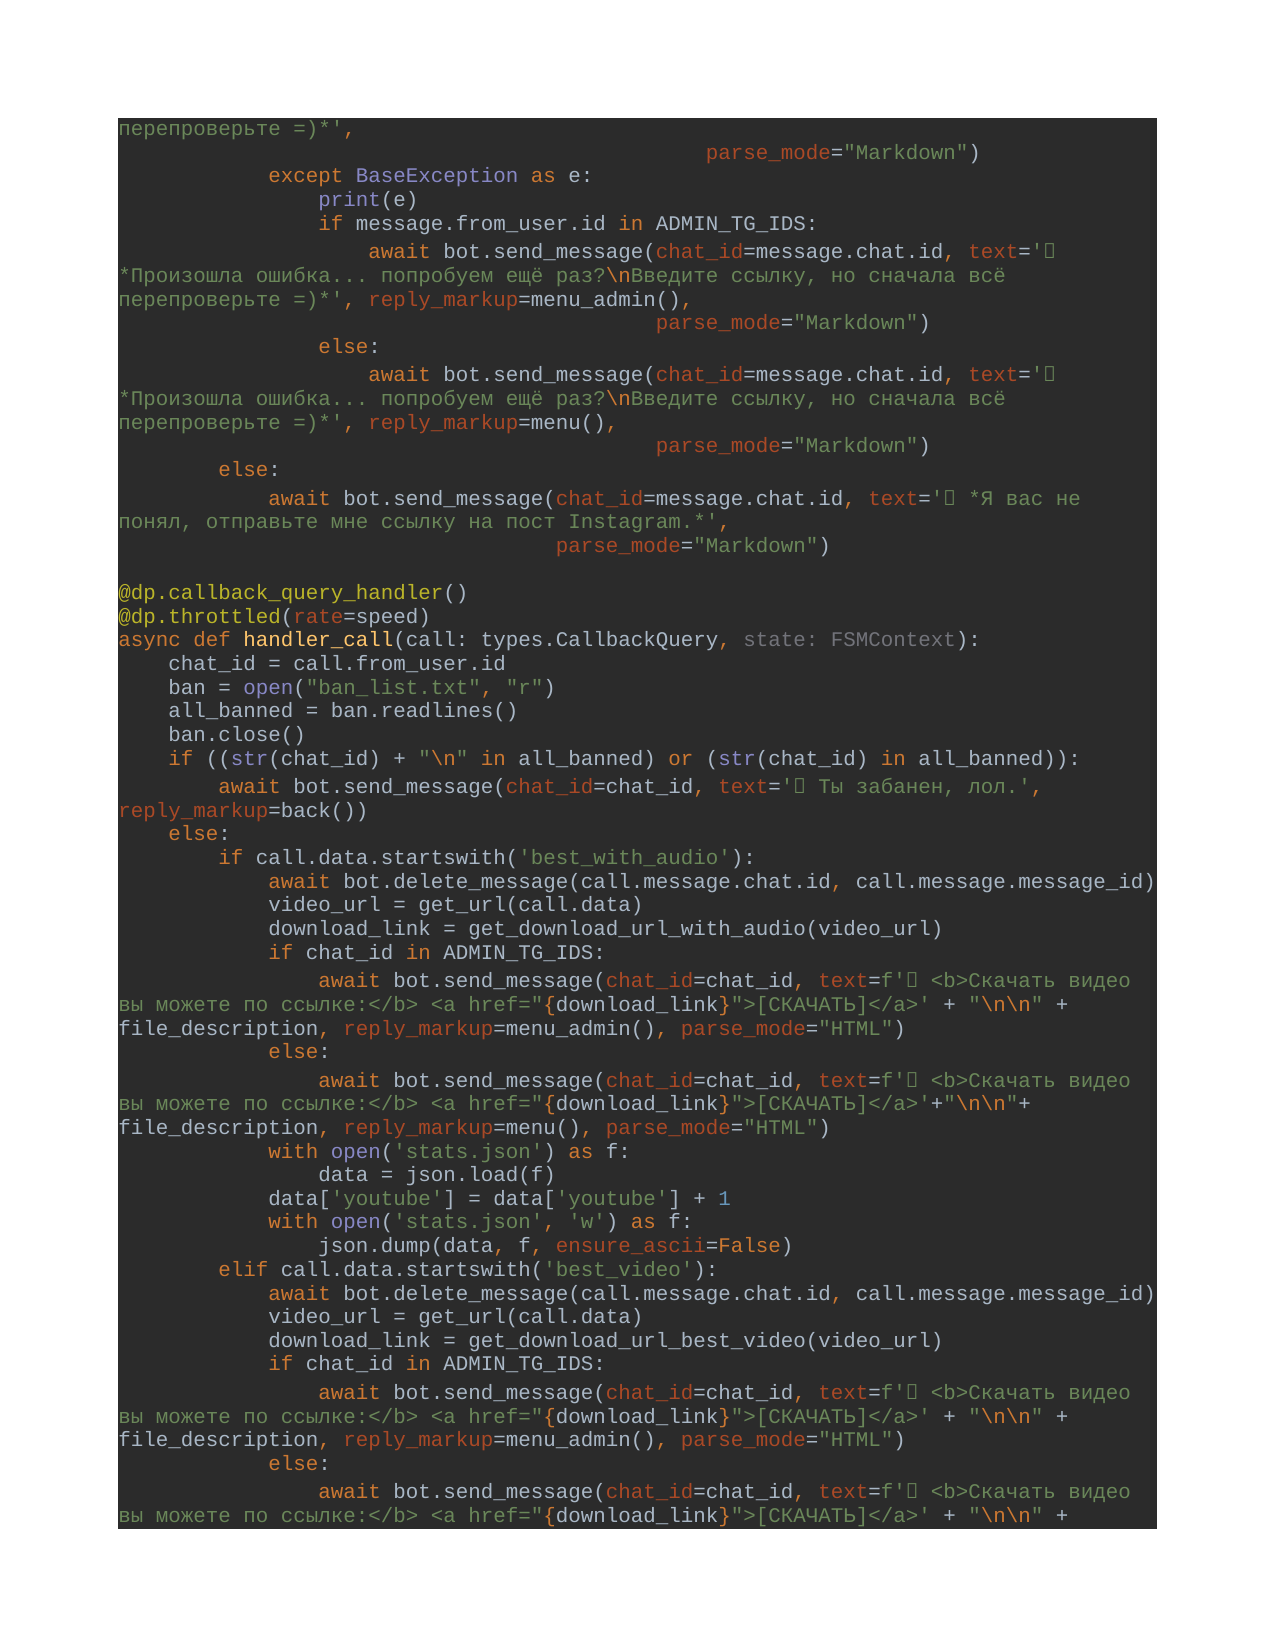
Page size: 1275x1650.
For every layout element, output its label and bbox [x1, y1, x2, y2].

text [118, 118, 1157, 1529]
